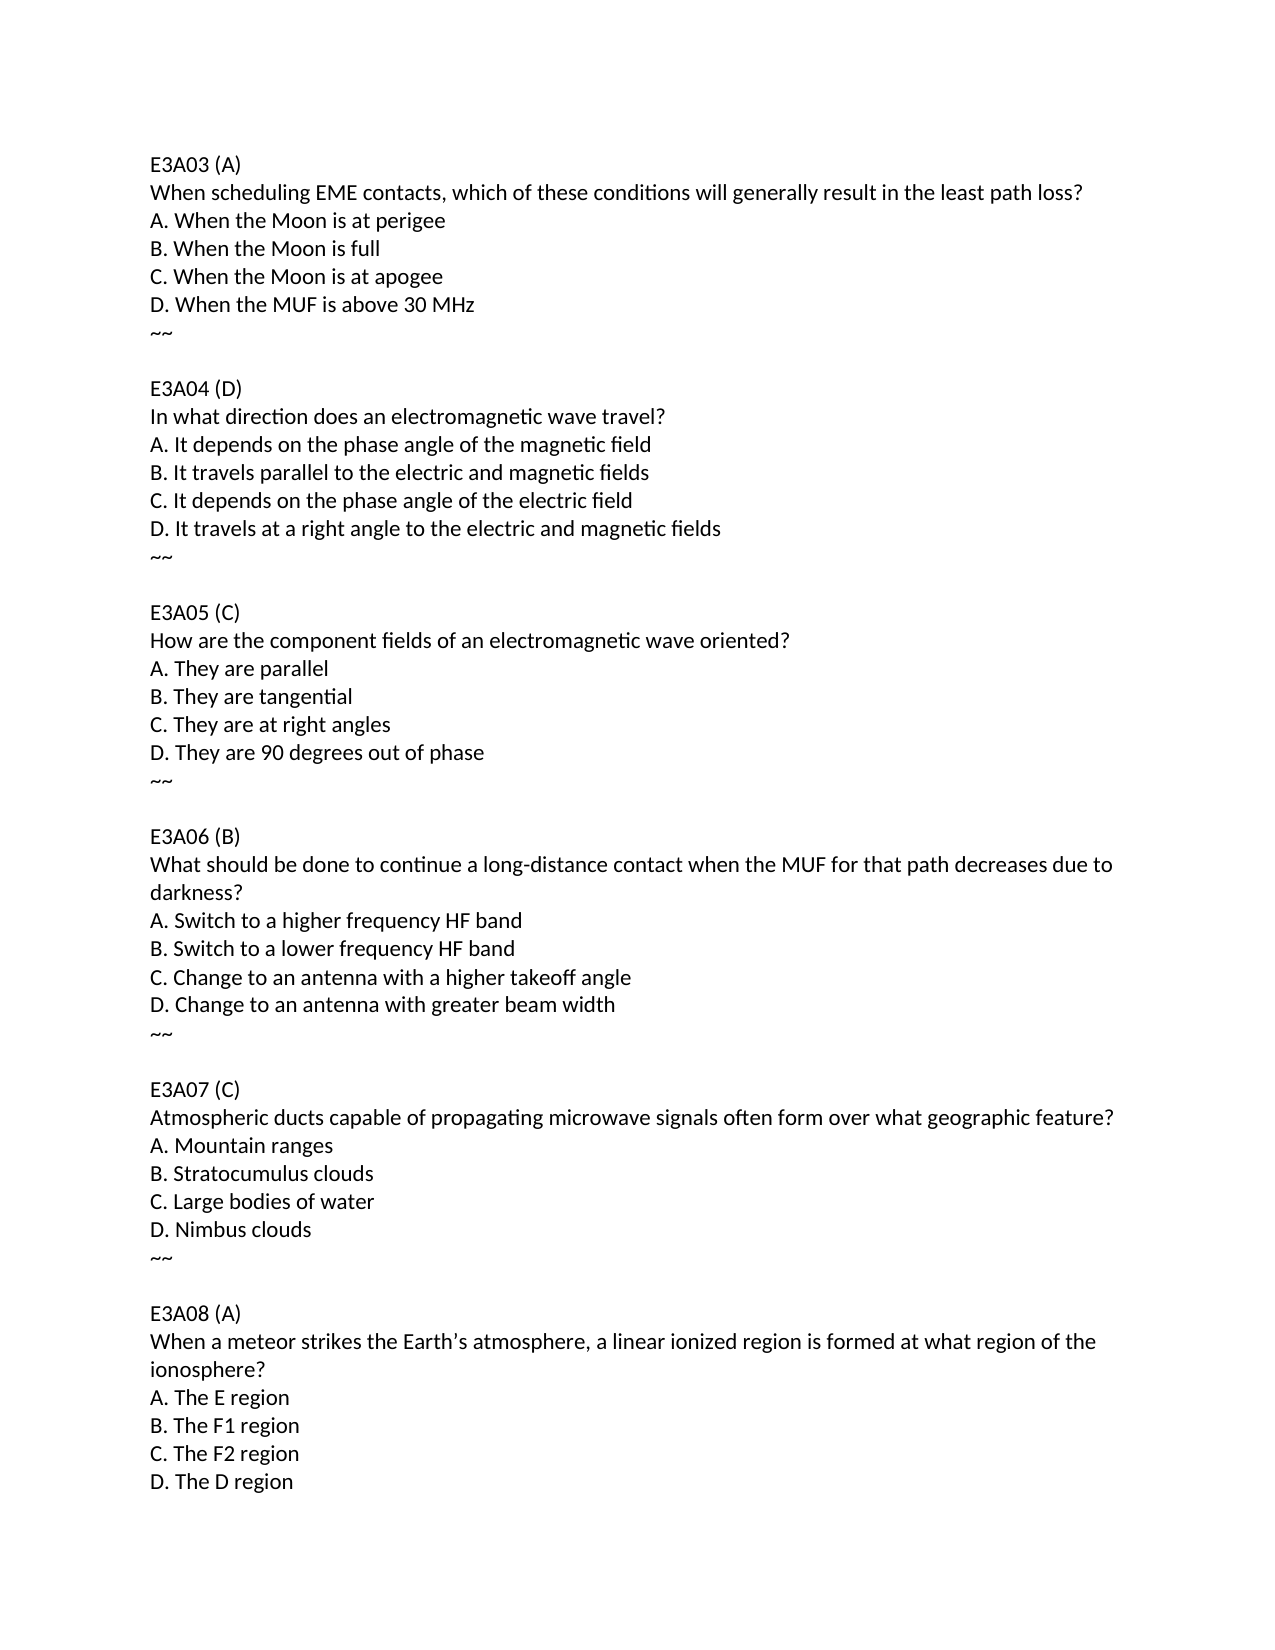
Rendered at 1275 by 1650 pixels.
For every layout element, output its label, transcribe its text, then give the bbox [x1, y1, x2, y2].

text ~~ [150, 542, 1125, 570]
text B. The F1 region [150, 1411, 1125, 1439]
text C. It depends on the phase angle of the electric field [150, 486, 1125, 514]
text E3A05 (C) [150, 598, 1125, 626]
text D. It travels at a right angle to the electric and magnetic fields [150, 514, 1125, 542]
text B. Switch to a lower frequency HF band [150, 934, 1125, 963]
text ~~ [150, 1243, 1125, 1271]
text E3A04 (D) [150, 374, 1125, 402]
text B. They are tangential [150, 682, 1125, 710]
text A. Mountain ranges [150, 1131, 1125, 1159]
text When scheduling EME contacts, which of these conditions will generally result in the least path loss? [150, 178, 1125, 206]
text A. The E region [150, 1383, 1125, 1411]
text C. The F2 region [150, 1439, 1125, 1467]
text A. Switch to a higher frequency HF band [150, 907, 1125, 934]
text D. Nimbus clouds [150, 1215, 1125, 1243]
text When a meteor strikes the Earth’s atmosphere, a linear ionized region is formed at what region of the ionosphere? [150, 1327, 1125, 1383]
text B. Stratocumulus clouds [150, 1159, 1125, 1187]
text C. Large bodies of water [150, 1187, 1125, 1215]
text In what direction does an electromagnetic wave travel? [150, 402, 1125, 430]
text D. The D region [150, 1467, 1125, 1495]
text How are the component fields of an electromagnetic wave oriented? [150, 626, 1125, 654]
text D. When the MUF is above 30 MHz [150, 290, 1125, 318]
text B. It travels parallel to the electric and magnetic fields [150, 458, 1125, 486]
text A. They are parallel [150, 654, 1125, 682]
text What should be done to continue a long-distance contact when the MUF for that path decreases due to darkness? [150, 851, 1125, 907]
text C. Change to an antenna with a higher takeoff angle [150, 963, 1125, 991]
text E3A08 (A) [150, 1299, 1125, 1327]
text D. Change to an antenna with greater beam width [150, 991, 1125, 1019]
text A. It depends on the phase angle of the magnetic field [150, 430, 1125, 458]
text Atmospheric ducts capable of propagating microwave signals often form over what geographic feature? [150, 1103, 1125, 1131]
text D. They are 90 degrees out of phase [150, 738, 1125, 766]
text C. They are at right angles [150, 710, 1125, 738]
text E3A03 (A) [150, 150, 1125, 178]
text E3A06 (B) [150, 822, 1125, 851]
text ~~ [150, 1019, 1125, 1047]
text C. When the Moon is at apogee [150, 262, 1125, 290]
text E3A07 (C) [150, 1075, 1125, 1103]
text B. When the Moon is full [150, 234, 1125, 262]
text A. When the Moon is at perigee [150, 206, 1125, 234]
text ~~ [150, 766, 1125, 794]
text ~~ [150, 318, 1125, 346]
